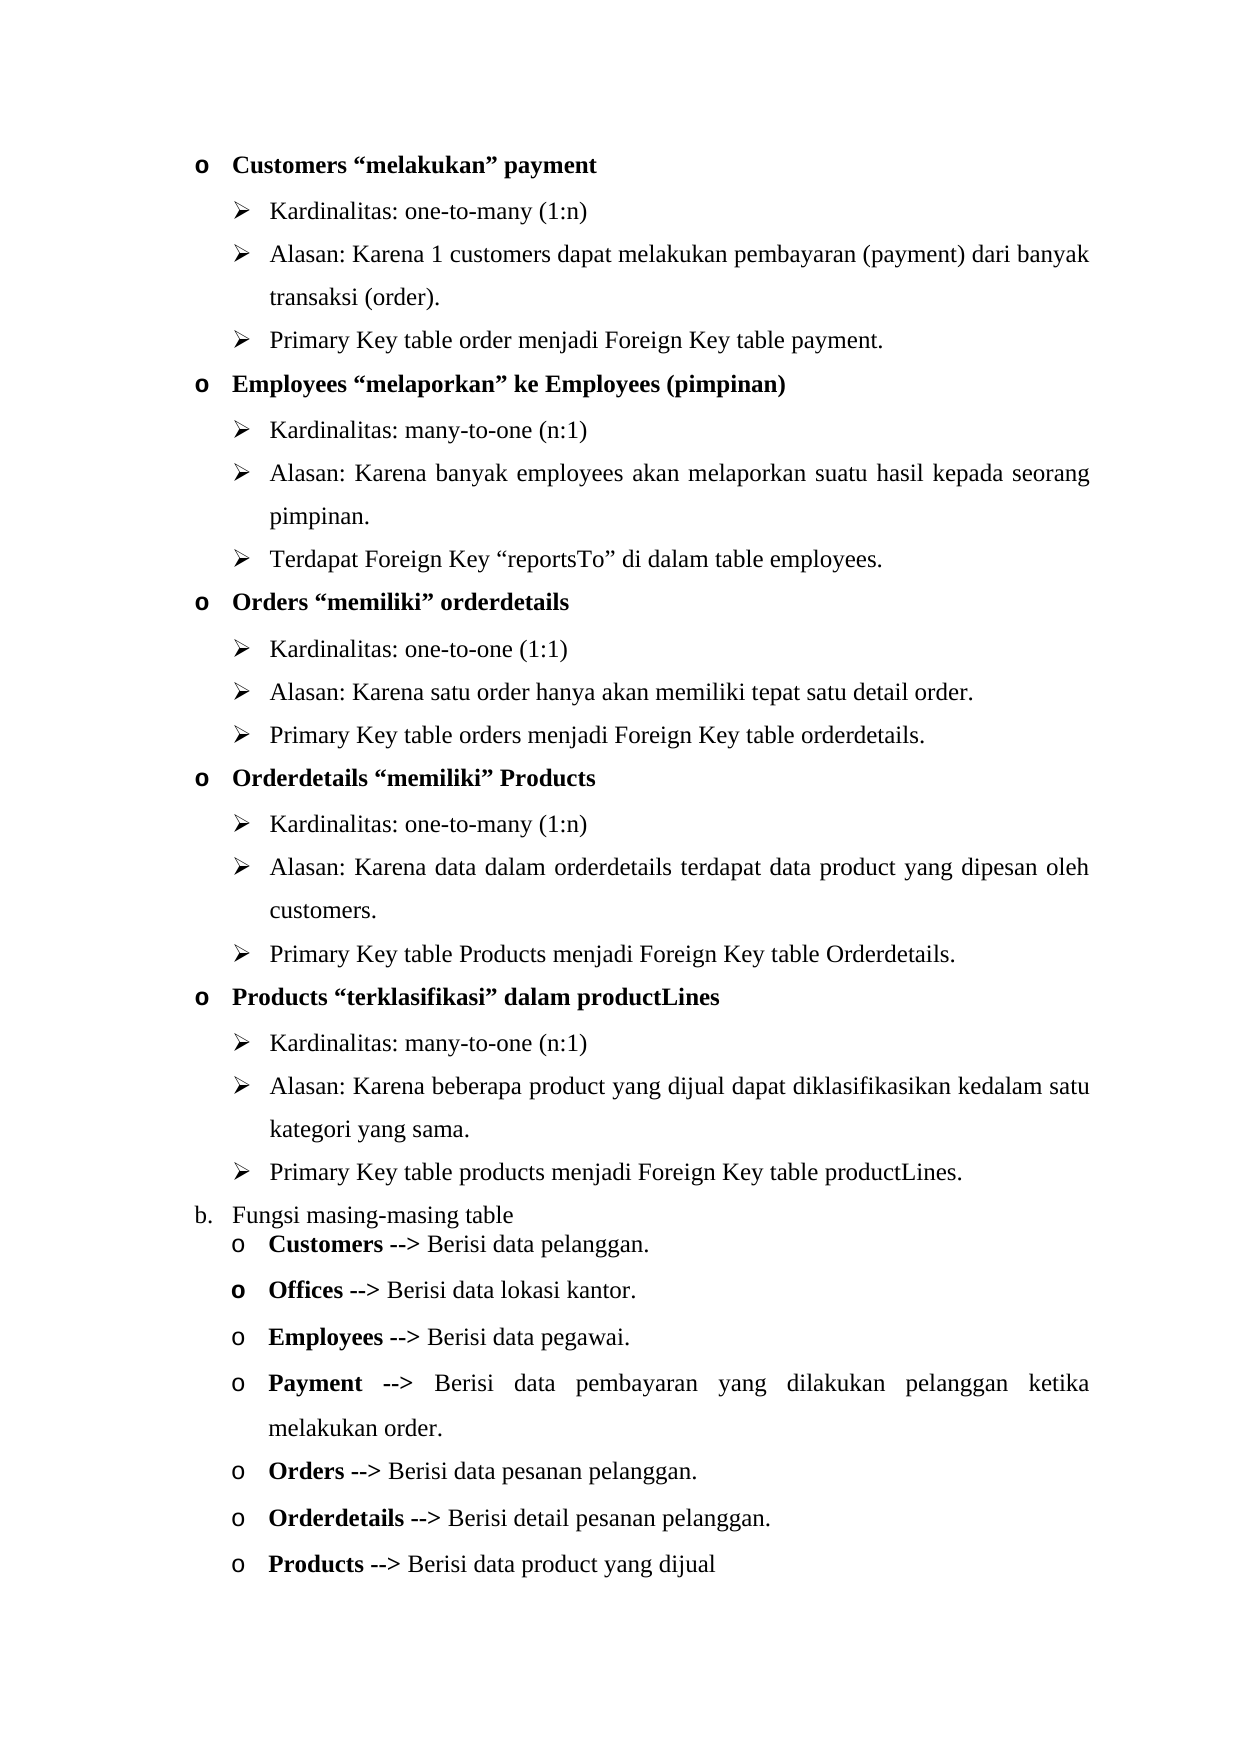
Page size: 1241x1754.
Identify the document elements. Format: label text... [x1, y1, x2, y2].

list Payment --> Berisi data pembayaran yang dilakukan pelanggan ketika melakukan order. [231, 1368, 1090, 1442]
list Kardinalitas: one-to-one (1:1) [232, 634, 1090, 662]
list Products “terklasifikasi” dalam productLines [194, 982, 1090, 1013]
list Kardinalitas: one-to-many (1:n) [232, 809, 1090, 838]
list Fungsi masing-masing table [194, 1201, 1090, 1229]
list Primary Key table products menjadi Foreign Key table productLines. [232, 1157, 1090, 1186]
list Terdapat Foreign Key “reportsTo” di dalam table employees. [232, 544, 1090, 573]
list Employees --> Berisi data pegawai. [231, 1322, 1090, 1353]
list Orderdetails --> Berisi detail pesanan pelanggan. [231, 1503, 1090, 1533]
list Customers --> Berisi data pelanggan. [231, 1229, 1090, 1260]
list Customers “melakukan” payment [194, 150, 1090, 181]
list Alasan: Karena beberapa product yang dijual dapat diklasifikasikan kedalam satu kategori yang sama. [232, 1071, 1090, 1143]
list Orders --> Berisi data pesanan pelanggan. [231, 1456, 1090, 1487]
list Primary Key table Products menjadi Foreign Key table Orderdetails. [232, 939, 1090, 967]
list Kardinalitas: many-to-one (n:1) [232, 1028, 1090, 1057]
list Alasan: Karena data dalam orderdetails terdapat data product yang dipesan oleh customers. [232, 852, 1090, 924]
list Orderdetails “memiliki” Products [194, 763, 1090, 794]
list Primary Key table orders menjadi Foreign Key table orderdetails. [232, 720, 1090, 749]
list Alasan: Karena 1 customers dapat melakukan pembayaran (payment) dari banyak transaksi (order). [232, 239, 1090, 311]
list Orders “memiliki” orderdetails [194, 587, 1090, 618]
list Alasan: Karena banyak employees akan melaporkan suatu hasil kepada seorang pimpinan. [232, 458, 1090, 530]
list Kardinalitas: many-to-one (n:1) [232, 415, 1090, 444]
list Employees “melaporkan” ke Employees (pimpinan) [194, 369, 1090, 399]
list Alasan: Karena satu order hanya akan memiliki tepat satu detail order. [232, 677, 1090, 706]
list Offices --> Berisi data lokasi kantor. [231, 1276, 1090, 1306]
list Products --> Berisi data product yang dijual [231, 1549, 1090, 1580]
list Primary Key table order menjadi Foreign Key table payment. [232, 326, 1090, 354]
list Kardinalitas: one-to-many (1:n) [232, 196, 1090, 225]
